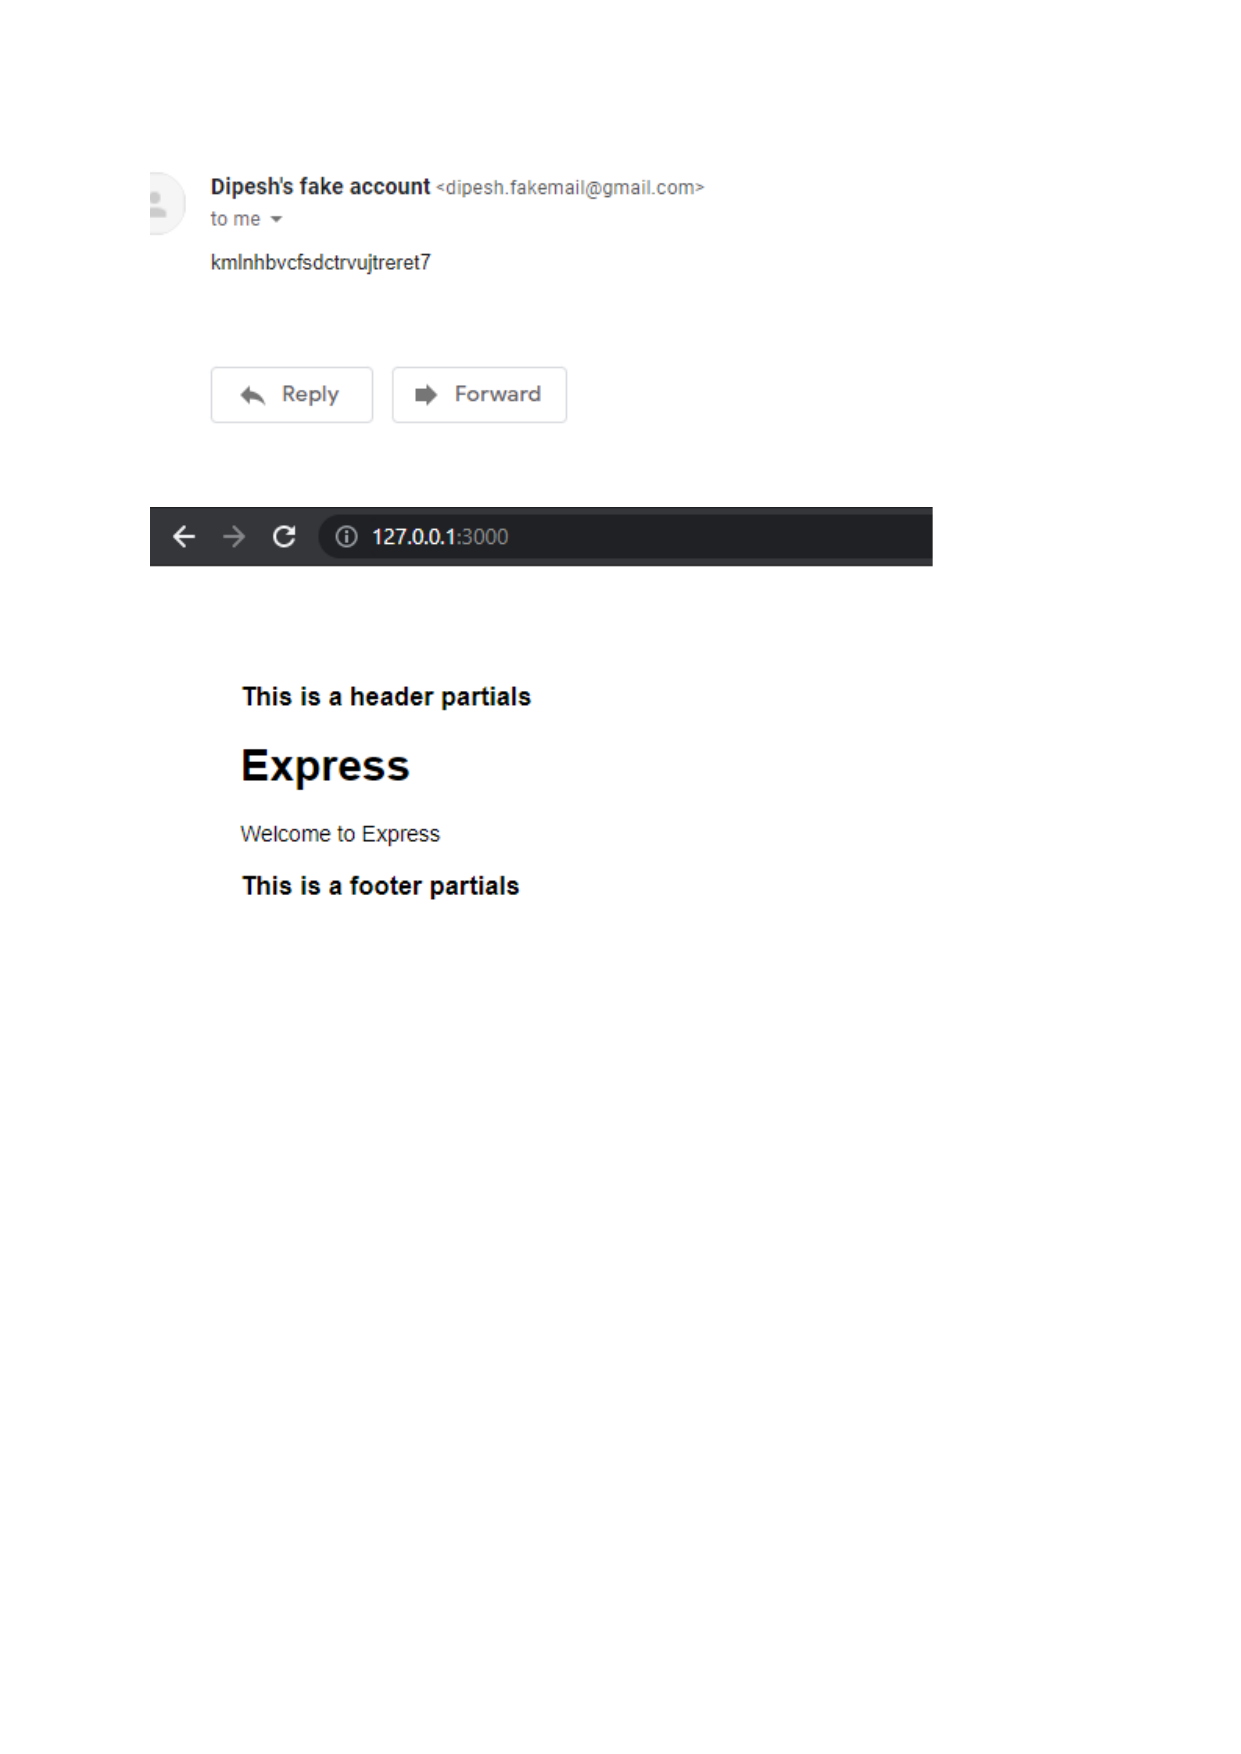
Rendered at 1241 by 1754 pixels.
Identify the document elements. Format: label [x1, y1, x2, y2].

picture [150, 507, 933, 1175]
picture [150, 150, 727, 483]
